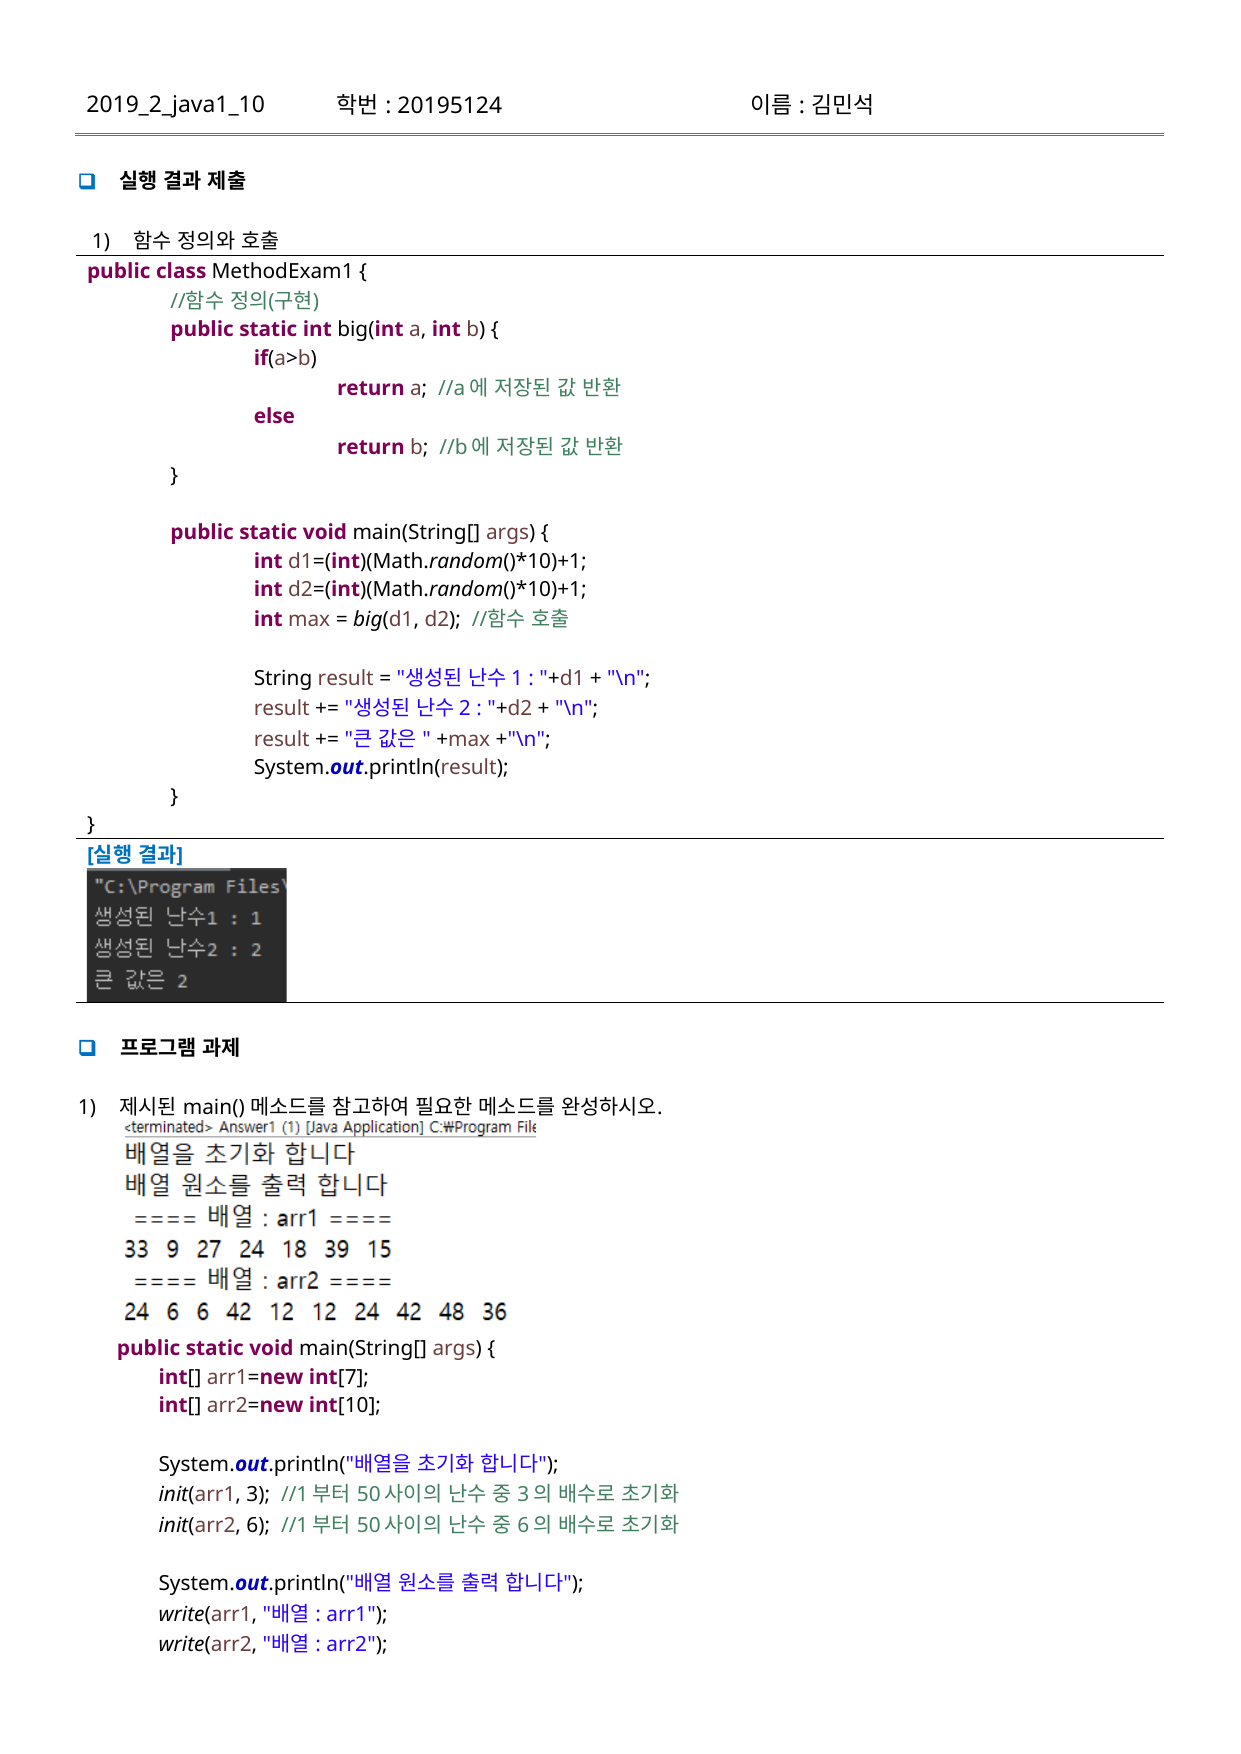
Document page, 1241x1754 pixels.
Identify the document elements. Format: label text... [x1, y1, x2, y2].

table_header 함수 정의와 호출 [76, 224, 1164, 255]
table_header 학번 : 20195124 [325, 75, 739, 133]
text public static void main(String[] args) { [117, 1333, 1165, 1362]
text write(arr2, "배열 : arr2"); [117, 1627, 1165, 1657]
table_header 이름 : 김민석 [739, 75, 1164, 133]
table_cell public class MethodExam1 { //함수 정의(구현) public static int big(int a, int b) { if(a>b) return a; //a에 저장된 값 반환 else return b; //b에 저장된 값 반환 } public static void main(String[] args) { int d1=(int)(Math.random()*10)+1; int d2=(int)(Math.random()*10)+1; int max = big(d1, d2); //함수 호출 String result = "생성된 난수1 : "+d1 + "\n"; result += "생성된 난수2 : "+d2 + "\n"; result += "큰 값은 " +max +"\n"; System.out.println(result); } } [76, 256, 1164, 838]
text init(arr2, 6); //1부터 50사이의 난수 중 6의 배수로 초기화 [117, 1508, 1165, 1538]
text write(arr1, "배열 : arr1"); [117, 1597, 1165, 1627]
list 제시된 main() 메소드를 참고하여 필요한 메소드를 완성하시오. [78, 1090, 1165, 1120]
text int[] arr2=new int[10]; [117, 1390, 1165, 1419]
text System.out.println("배열을 초기화 합니다"); [117, 1447, 1165, 1477]
table_header 2019_2_java1_10 [75, 75, 325, 133]
picture [124, 1120, 537, 1334]
table_cell [실행 결과] [76, 839, 1164, 1002]
list 프로그램 과제 [78, 1031, 1165, 1061]
text init(arr1, 3); //1부터 50사이의 난수 중 3의 배수로 초기화 [117, 1477, 1165, 1508]
list 실행 결과 제출 [78, 165, 1165, 195]
text int[] arr1=new int[7]; [117, 1362, 1165, 1390]
picture [86, 868, 287, 1002]
text System.out.println("배열 원소를 출력 합니다"); [117, 1567, 1165, 1597]
